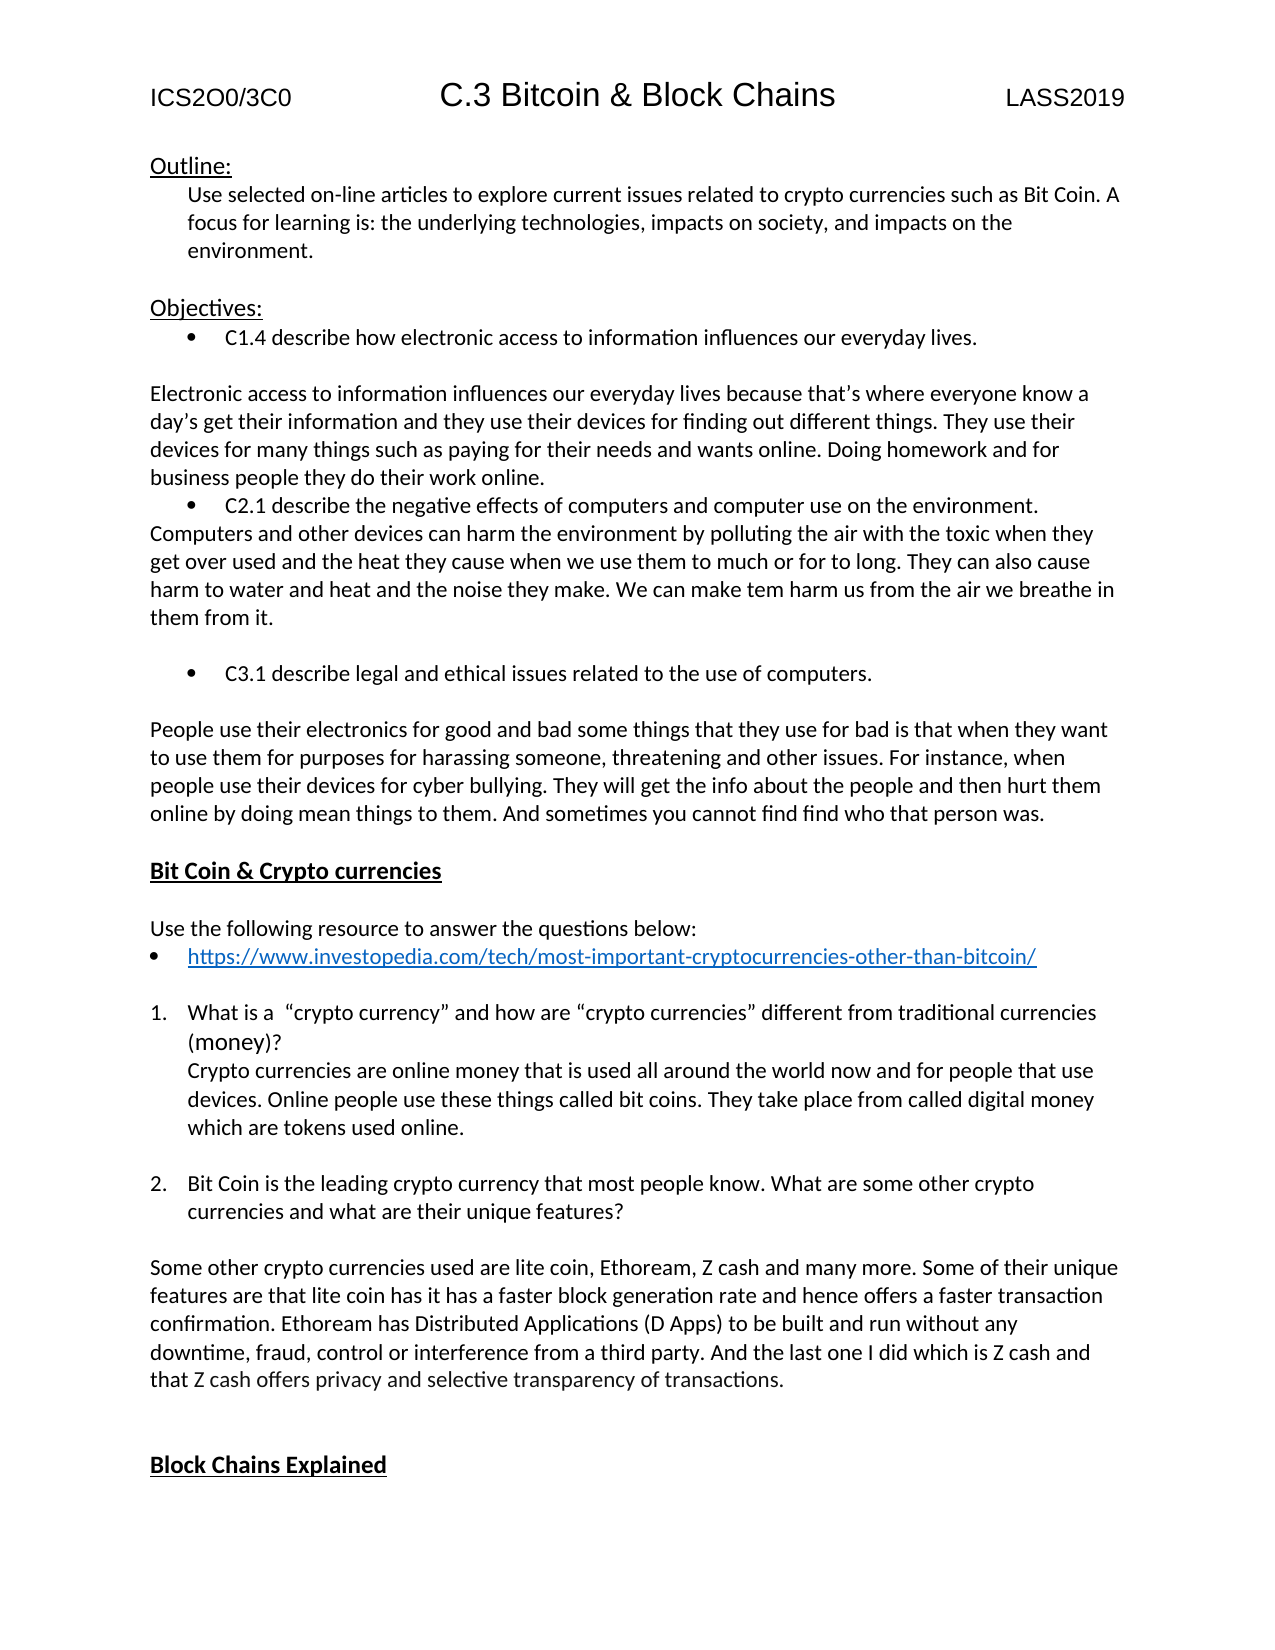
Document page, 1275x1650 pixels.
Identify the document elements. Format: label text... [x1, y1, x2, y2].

text Block Chains Explained [150, 1450, 1125, 1480]
text People use their electronics for good and bad some things that they use for bad is that when they want to use them for purposes for harassing someone, threatening and other issues. For instance, when people use their devices for cyber bullying. They will get the info about the people and then hurt them online by doing mean things to them. And sometimes you cannot find find who that person was. [150, 715, 1125, 827]
list C3.1 describe legal and ethical issues related to the use of computers. [187, 659, 1125, 687]
text Electronic access to information influences our everyday lives because that’s where everyone know a day’s get their information and they use their devices for finding out different things. They use their devices for many things such as paying for their needs and wants online. Doing homework and for business people they do their work online. [150, 379, 1125, 491]
list https://www.investopedia.com/tech/most-important-cryptocurrencies-other-than-bitcoin/ [150, 942, 1125, 970]
list C1.4 describe how electronic access to information influences our everyday lives. [187, 323, 1125, 351]
text Computers and other devices can harm the environment by polluting the air with the toxic when they get over used and the heat they cause when we use them to much or for to long. They can also cause harm to water and heat and the noise they make. We can make tem harm us from the air we breathe in them from it. [150, 519, 1125, 631]
text Use the following resource to answer the questions below: [150, 914, 1125, 942]
text Some other crypto currencies used are lite coin, Ethoream, Z cash and many more. Some of their unique features are that lite coin has it has a faster block generation rate and hence offers a faster transaction confirmation. Ethoream has Distributed Applications (D Apps) to be built and run without any downtime, fraud, control or interference from a third party. And the last one I did which is Z cash and that Z cash offers privacy and selective transparency of transactions. [150, 1253, 1125, 1394]
list What is a “crypto currency” and how are “crypto currencies” different from traditional currencies (money)? [150, 998, 1125, 1057]
list C2.1 describe the negative effects of computers and computer use on the environment. [187, 491, 1125, 519]
text Objectives: [150, 293, 1125, 323]
text Use selected on-line articles to explore current issues related to crypto currencies such as Bit Coin. A focus for learning is: the underlying technologies, impacts on society, and impacts on the environment. [187, 181, 1125, 264]
text Outline: [150, 150, 1125, 181]
list Bit Coin is the leading crypto currency that most people know. What are some other crypto currencies and what are their unique features? [150, 1169, 1125, 1225]
text Bit Coin & Crypto currencies [150, 856, 1125, 886]
text Crypto currencies are online money that is used all around the world now and for people that use devices. Online people use these things called bit coins. They take place from called digital money which are tokens used online. [187, 1057, 1125, 1141]
